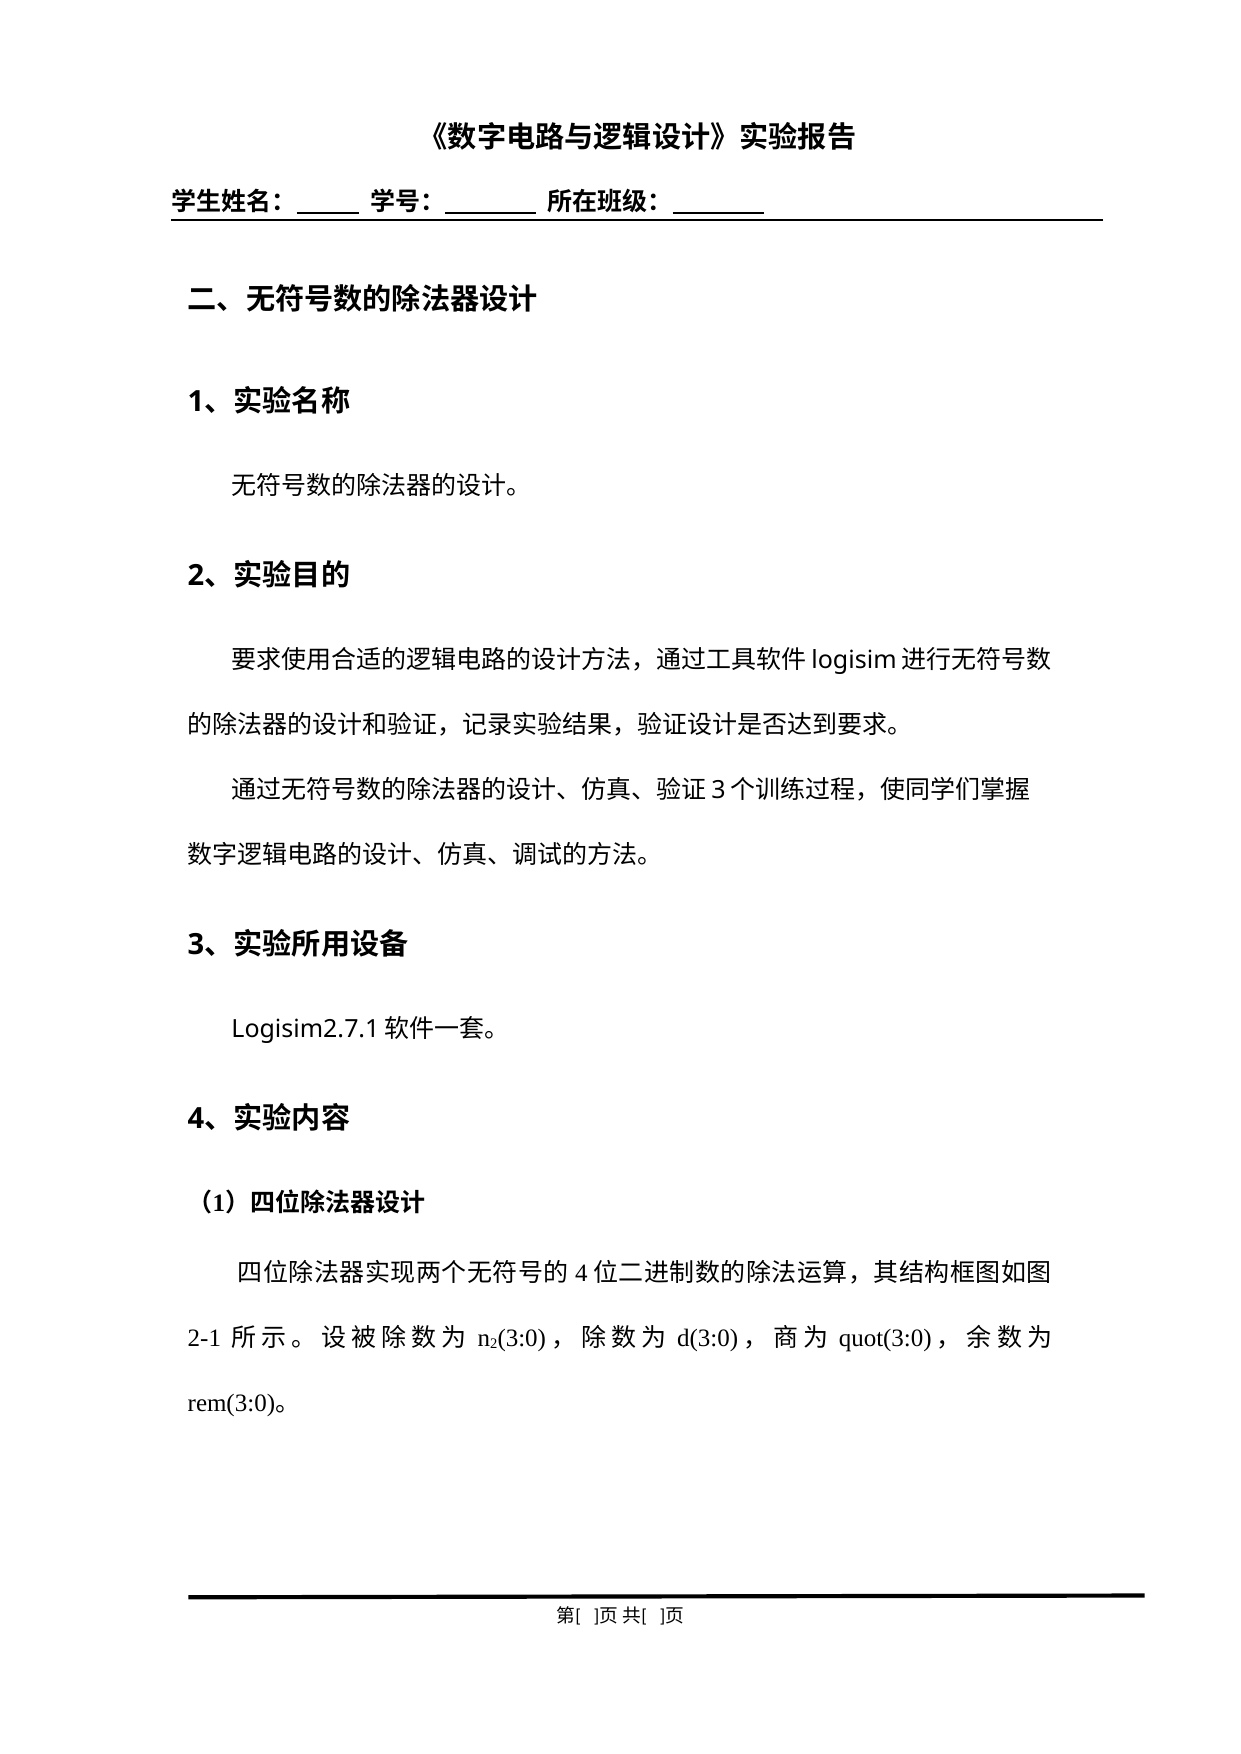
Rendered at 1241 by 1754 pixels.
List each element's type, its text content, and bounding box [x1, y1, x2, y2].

text 四位除法器实现两个无符号的4位二进制数的除法运算，其结构框图如图2-1所示。设被除数为n2(3:0)，除数为d(3:0)，商为quot(3:0)，余数为rem(3:0)。 [187, 1238, 1053, 1433]
subtitle 二、无符号数的除法器设计 [187, 264, 1053, 329]
subtitle 4、实验内容 [187, 1084, 1053, 1149]
text 通过无符号数的除法器的设计、仿真、验证3个训练过程，使同学们掌握数字逻辑电路的设计、仿真、调试的方法。 [187, 755, 1053, 885]
subtitle 2、实验目的 [187, 541, 1053, 606]
text 要求使用合适的逻辑电路的设计方法，通过工具软件logisim进行无符号数的除法器的设计和验证，记录实验结果，验证设计是否达到要求。 [187, 625, 1053, 755]
text Logisim2.7.1软件一套。 [187, 994, 1053, 1059]
text 无符号数的除法器的设计。 [231, 451, 1053, 516]
subtitle 1、实验名称 [187, 367, 1053, 432]
text （1）四位除法器设计 [187, 1168, 1053, 1233]
subtitle 3、实验所用设备 [187, 910, 1053, 975]
